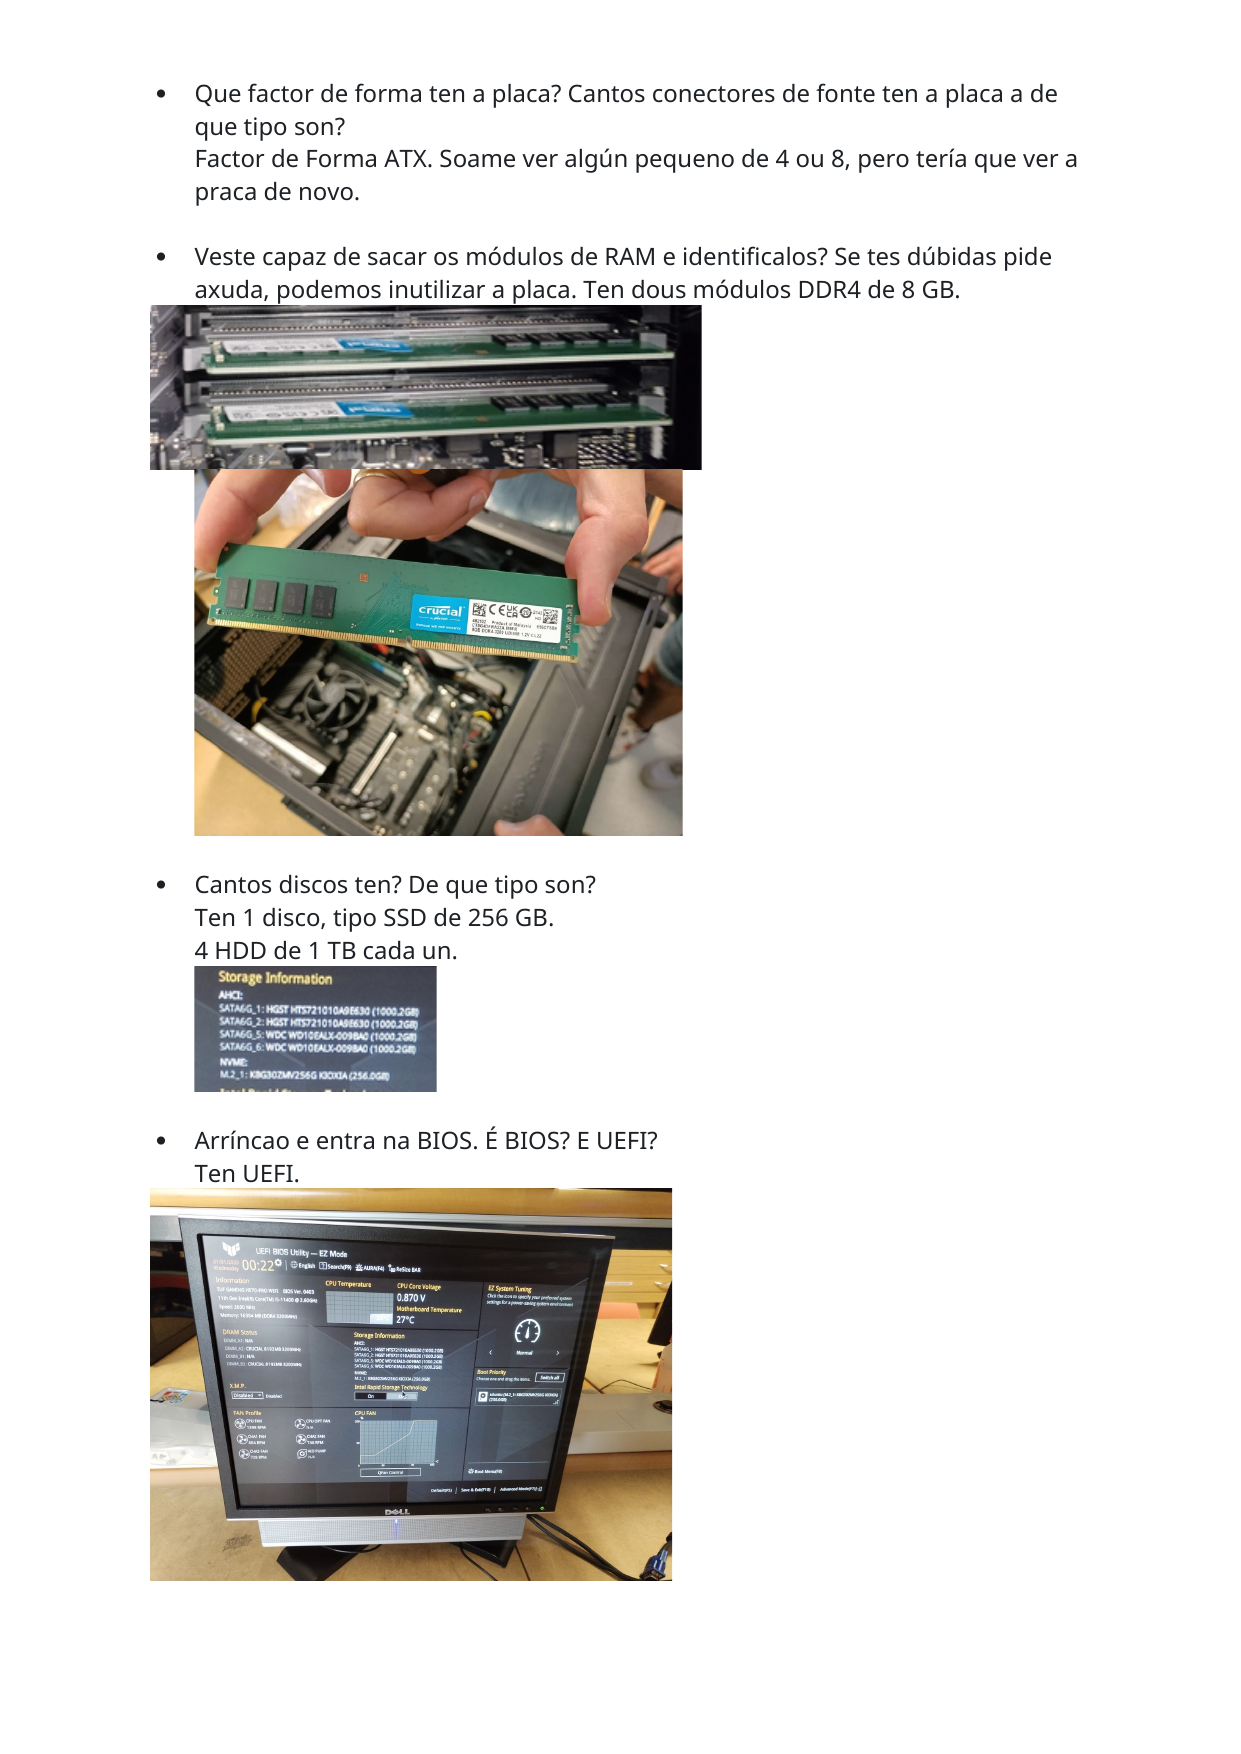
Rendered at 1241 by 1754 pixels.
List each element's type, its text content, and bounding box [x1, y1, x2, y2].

list Factor de Forma ATX. Soame ver algún pequeno de 4 ou 8, pero tería que ver a praca de novo. [194, 142, 1090, 207]
list Arríncao e entra na BIOS. É BIOS? E UEFI? [157, 1124, 1090, 1156]
list Que factor de forma ten a placa? Cantos conectores de fonte ten a placa a de que tipo son? [157, 77, 1090, 142]
list 4 HDD de 1 TB cada un. [194, 933, 1090, 966]
list Veste capaz de sacar os módulos de RAM e identificalos? Se tes dúbidas pide axuda, podemos inutilizar a placa. Ten dous módulos DDR4 de 8 GB. [157, 240, 1090, 305]
list Ten UEFI. [194, 1156, 1090, 1189]
list Cantos discos ten? De que tipo son? [157, 868, 1090, 901]
picture [194, 966, 437, 1092]
list Ten 1 disco, tipo SSD de 256 GB. [194, 901, 1090, 933]
picture [150, 305, 702, 836]
picture [150, 1188, 673, 1581]
